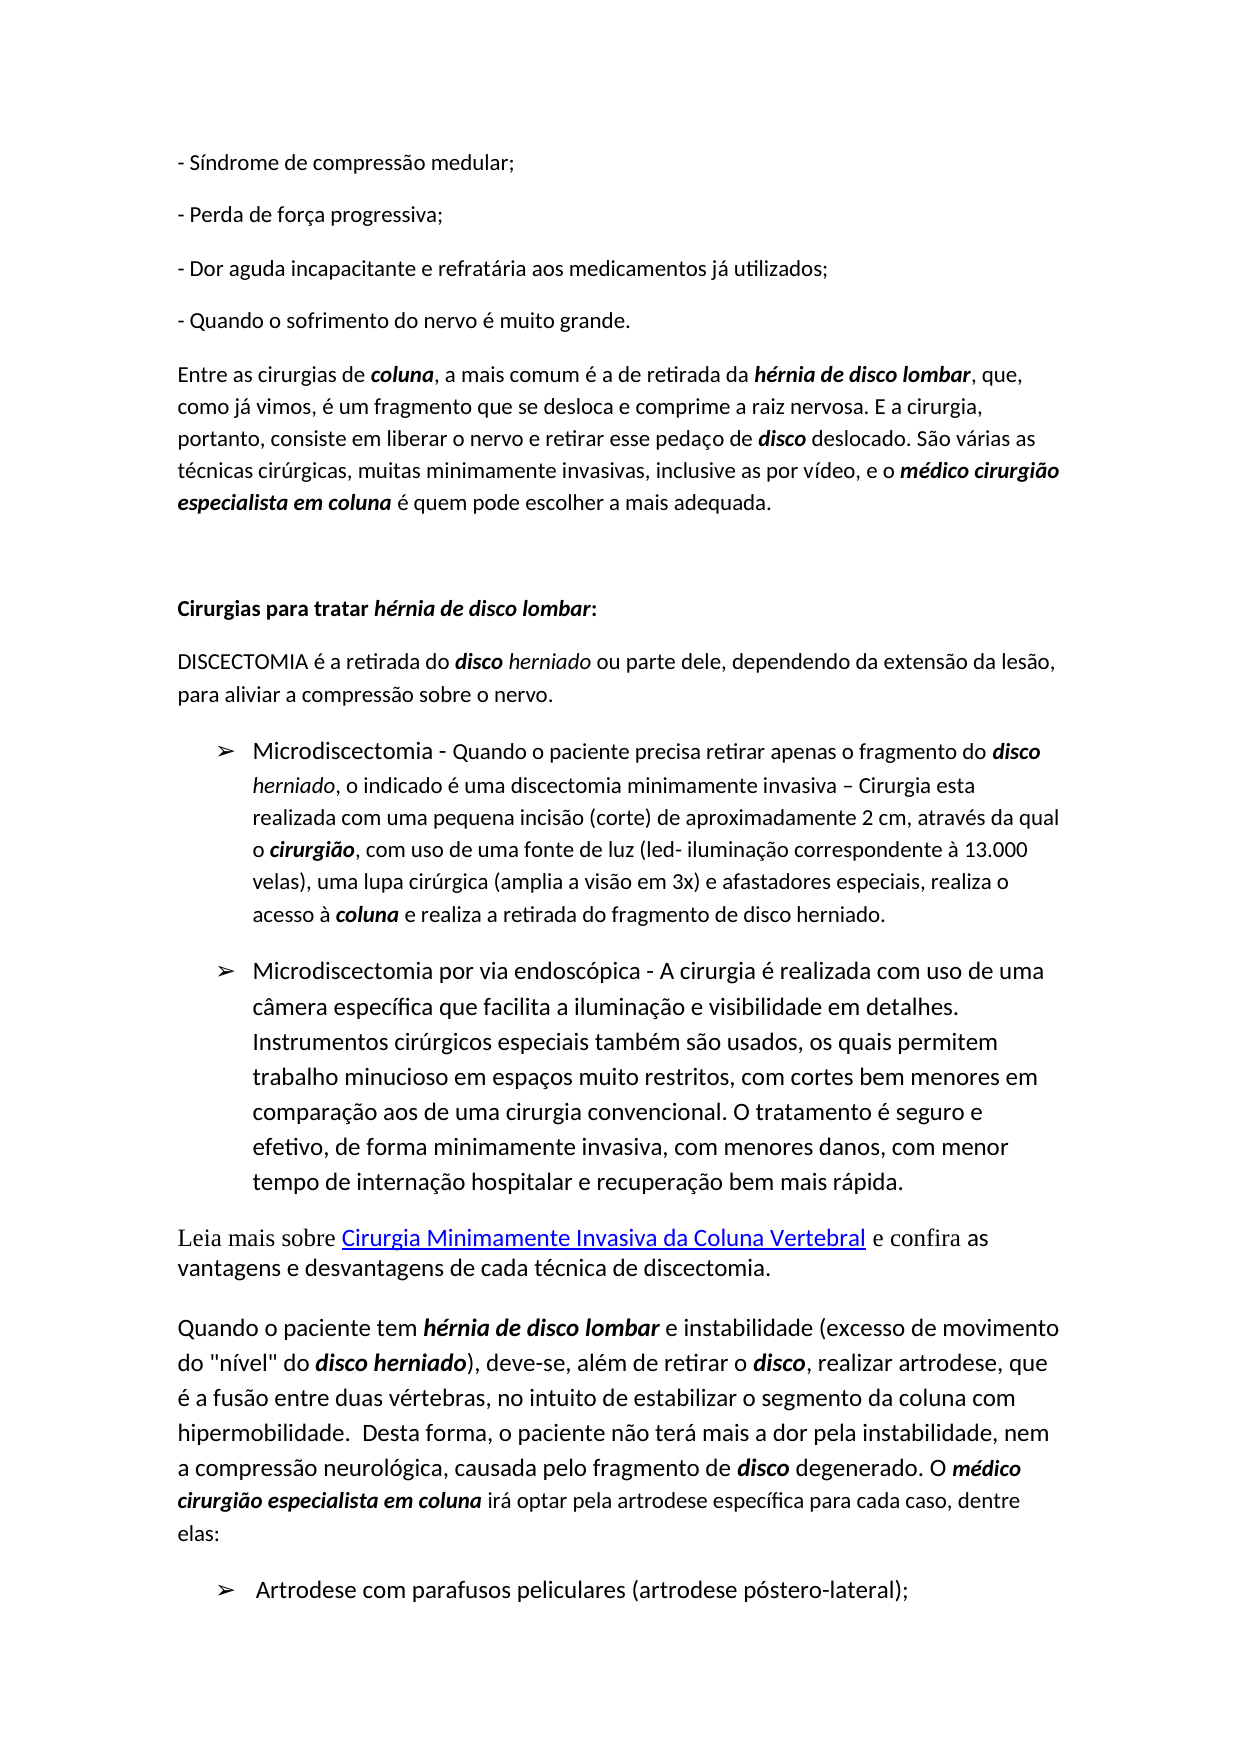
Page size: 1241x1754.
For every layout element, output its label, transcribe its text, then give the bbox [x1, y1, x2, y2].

text - Perda de força progressiva; [177, 201, 1063, 229]
text DISCECTOMIA é a retirada do disco herniado ou parte dele, dependendo da extensão da lesão, para aliviar a compressão sobre o nervo. [177, 647, 1063, 708]
text - Quando o sofrimento do nervo é muito grande. [177, 307, 1063, 335]
text - Síndrome de compressão medular; [177, 148, 1063, 176]
text - Dor aguda incapacitante e refratária aos medicamentos já utilizados; [177, 254, 1063, 282]
text Entre as cirurgias de coluna, a mais comum é a de retirada da hérnia de disco lombar, que, como já vimos, é um fragmento que se desloca e comprime a raiz nervosa. E a cirurgia, portanto, consiste em liberar o nervo e retirar esse pedaço de disco deslocado. São várias as técnicas cirúrgicas, muitas minimamente invasivas, inclusive as por vídeo, e o médico cirurgião especialista em coluna é quem pode escolher a mais adequada. [177, 360, 1063, 516]
text Leia mais sobre Cirurgia Minimamente Invasiva da Coluna Vertebral e confira as vantagens e desvantagens de cada técnica de discectomia. [177, 1222, 1063, 1283]
list Artrodese com parafusos peliculares (artrodese póstero-lateral); [215, 1572, 1063, 1606]
text Cirurgias para tratar hérnia de disco lombar: [177, 594, 1063, 622]
list Microdiscectomia - Quando o paciente precisa retirar apenas o fragmento do disco herniado, o indicado é uma discectomia minimamente invasiva – Cirurgia esta realizada com uma pequena incisão (corte) de aproximadamente 2 cm, através da qual o cirurgião, com uso de uma fonte de luz (led- iluminação correspondente à 13.000 velas), uma lupa cirúrgica (amplia a visão em 3x) e afastadores especiais, realiza o acesso à coluna e realiza a retirada do fragmento de disco herniado. [215, 733, 1063, 928]
list Quando o paciente tem hérnia de disco lombar e instabilidade (excesso de movimento do "nível" do disco herniado), deve-se, além de retirar o disco, realizar artrodese, que é a fusão entre duas vértebras, no intuito de estabilizar o segmento da coluna com hipermobilidade. Desta forma, o paciente não terá mais a dor pela instabilidade, nem a compressão neurológica, causada pelo fragmento de disco degenerado. O médico cirurgião especialista em coluna irá optar pela artrodese específica para cada caso, dentre elas: [177, 1312, 1063, 1547]
list Microdiscectomia por via endoscópica - A cirurgia é realizada com uso de uma câmera específica que facilita a iluminação e visibilidade em detalhes. Instrumentos cirúrgicos especiais também são usados, os quais permitem trabalho minucioso em espaços muito restritos, com cortes bem menores em comparação aos de uma cirurgia convencional. O tratamento é seguro e efetivo, de forma minimamente invasiva, com menores danos, com menor tempo de internação hospitalar e recuperação bem mais rápida. [215, 953, 1063, 1197]
